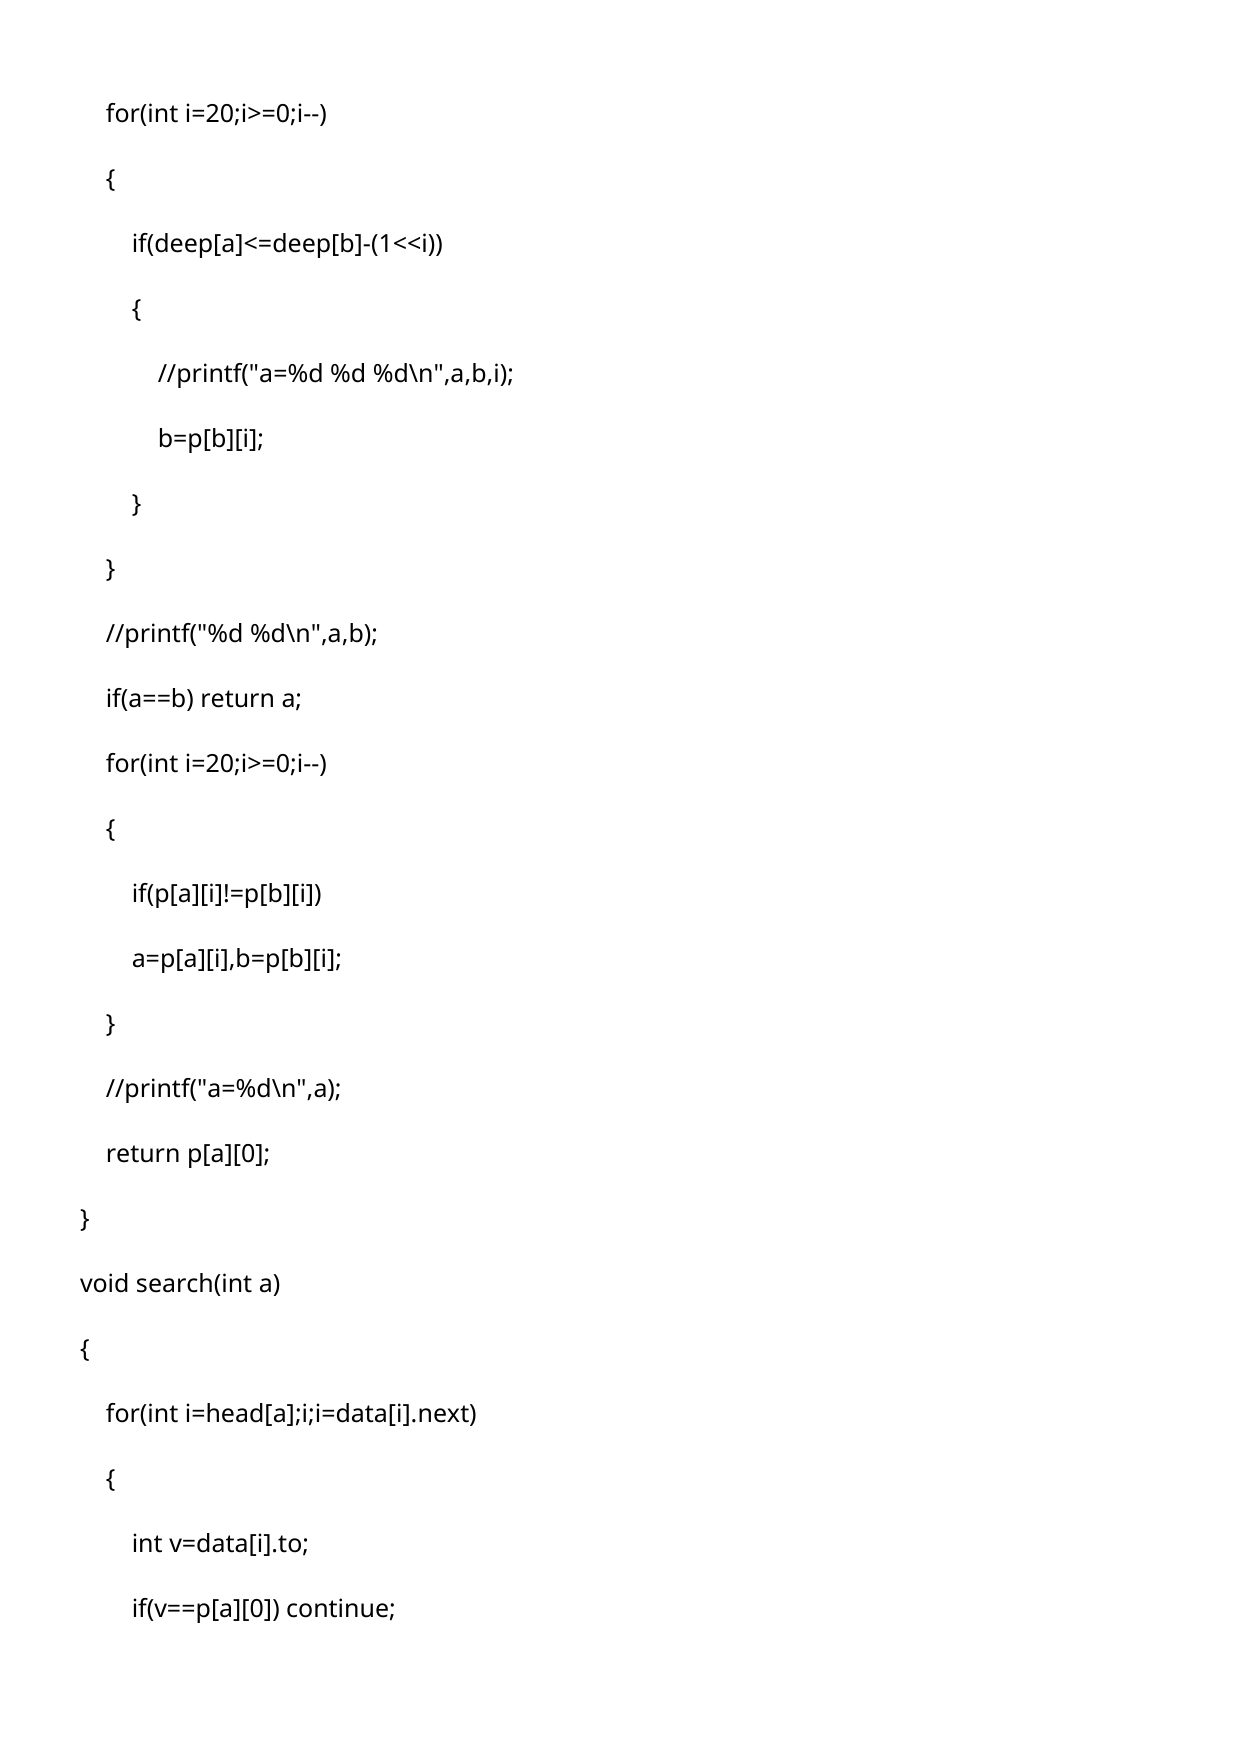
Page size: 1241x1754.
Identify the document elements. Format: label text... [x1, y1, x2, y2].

text } [80, 1186, 1165, 1251]
text } [80, 536, 1165, 601]
text { [80, 146, 1165, 211]
text { [80, 796, 1165, 861]
text { [80, 276, 1165, 341]
text } [80, 991, 1165, 1056]
text int v=data[i].to; [80, 1511, 1165, 1576]
text { [80, 1316, 1165, 1381]
text for(int i=head[a];i;i=data[i].next) [80, 1381, 1165, 1446]
text } [80, 471, 1165, 536]
text a=p[a][i],b=p[b][i]; [80, 926, 1165, 991]
text for(int i=20;i>=0;i--) [80, 81, 1165, 146]
text //printf("%d %d\n",a,b); [80, 601, 1165, 666]
text if(a==b) return a; [80, 666, 1165, 731]
text { [80, 1446, 1165, 1511]
text //printf("a=%d\n",a); [80, 1056, 1165, 1121]
text if(v==p[a][0]) continue; [80, 1576, 1165, 1641]
text if(deep[a]<=deep[b]-(1<<i)) [80, 211, 1165, 276]
text b=p[b][i]; [80, 406, 1165, 471]
text void search(int a) [80, 1251, 1165, 1316]
text return p[a][0]; [80, 1121, 1165, 1186]
text for(int i=20;i>=0;i--) [80, 731, 1165, 796]
text if(p[a][i]!=p[b][i]) [80, 861, 1165, 926]
text //printf("a=%d %d %d\n",a,b,i); [80, 341, 1165, 406]
